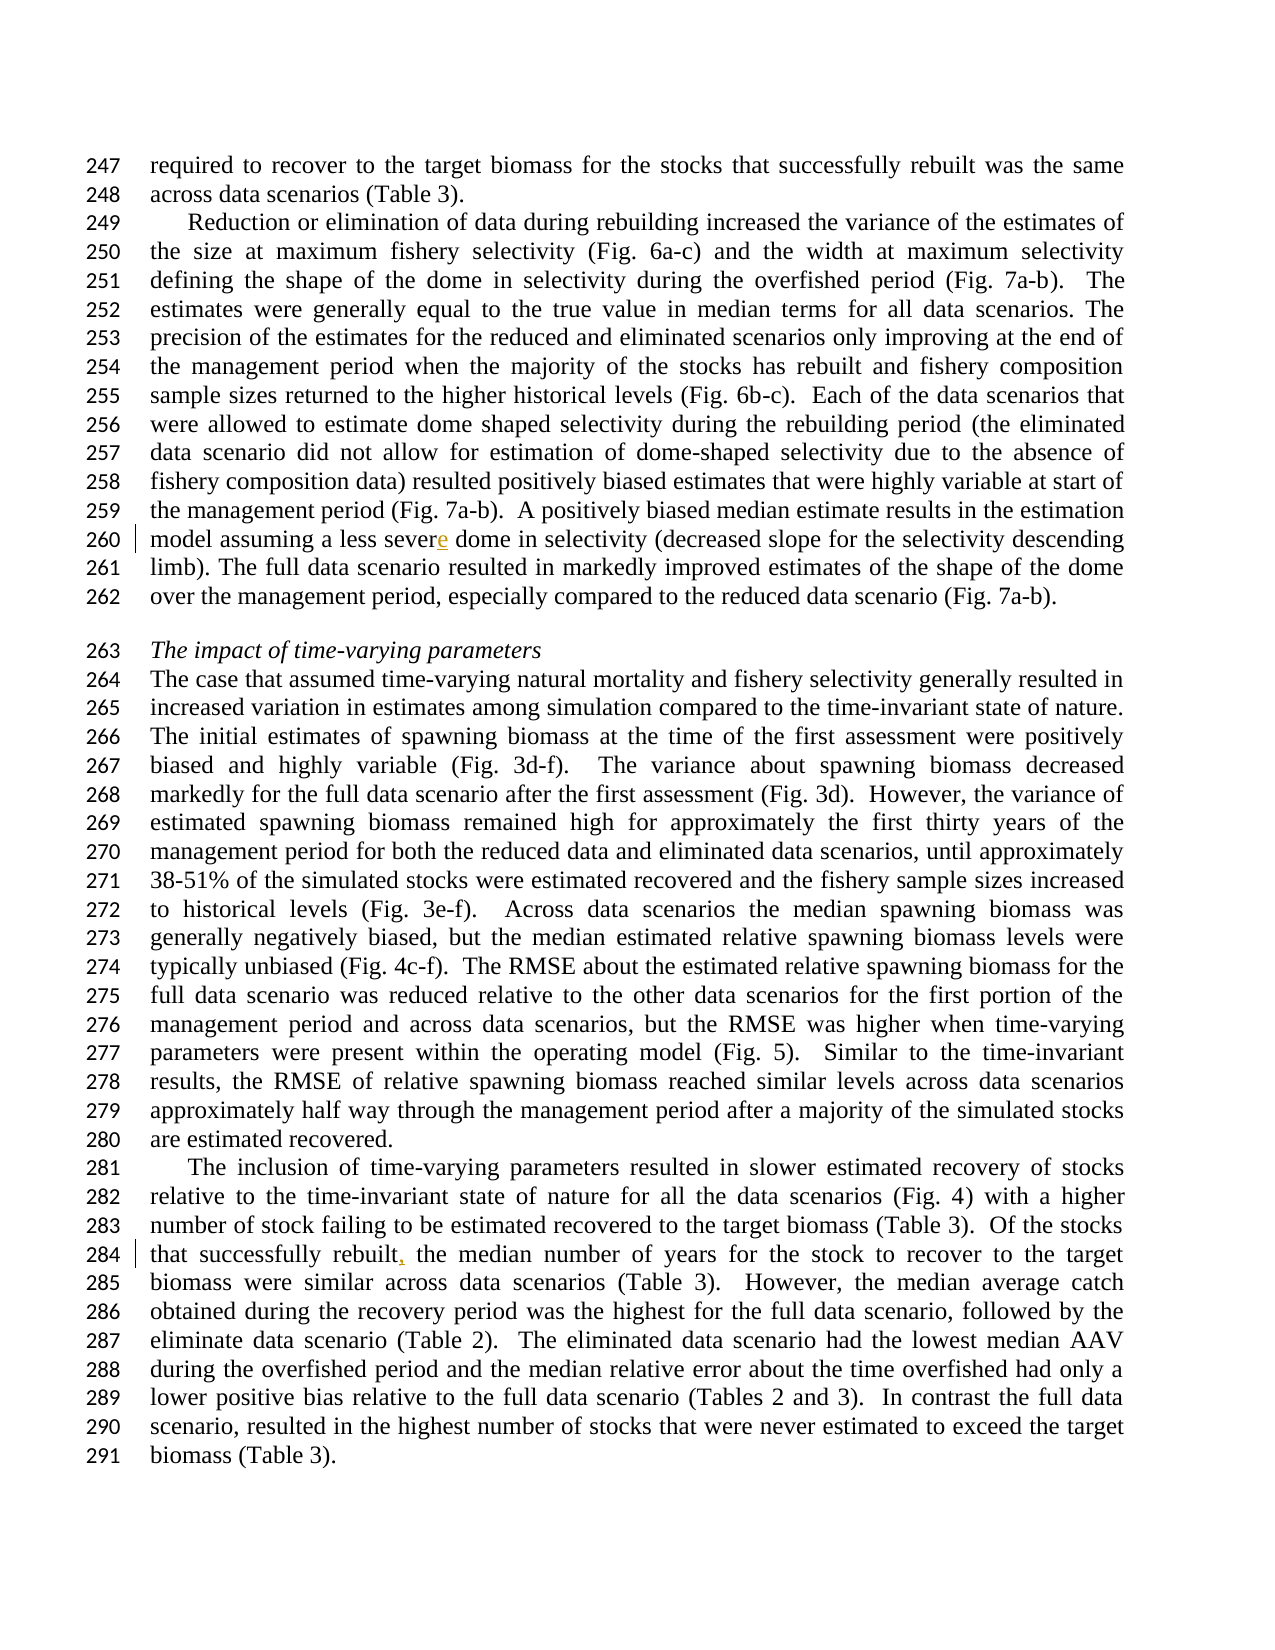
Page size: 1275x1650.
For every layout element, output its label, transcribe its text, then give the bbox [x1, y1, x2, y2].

subtitle The impact of time-varying parameters [150, 635, 1125, 664]
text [150, 150, 1125, 207]
text The case that assumed time-varying natural mortality and fishery selectivity generally resulted in increased variation in estimates among simulation compared to the time-invariant state of nature. The initial estimates of spawning biomass at the time of the first assessment were positively biased and highly variable (Fig. 3d-f). The variance about spawning biomass decreased markedly for the full data scenario after the first assessment (Fig. 3d). However, the variance of estimated spawning biomass remained high for approximately the first thirty years of the management period for both the reduced data and eliminated data scenarios, until approximately 38-51% of the simulated stocks were estimated recovered and the fishery sample sizes increased to historical levels (Fig. 3e-f). Across data scenarios the median spawning biomass was generally negatively biased, but the median estimated relative spawning biomass levels were typically unbiased (Fig. 4c-f). The RMSE about the estimated relative spawning biomass for the full data scenario was reduced relative to the other data scenarios for the first portion of the management period and across data scenarios, but the RMSE was higher when time-varying parameters were present within the operating model (Fig. 5). Similar to the time-invariant results, the RMSE of relative spawning biomass reached similar levels across data scenarios approximately half way through the management period after a majority of the simulated stocks are estimated recovered. [150, 664, 1125, 1152]
text The inclusion of time-varying parameters resulted in slower estimated recovery of stocks relative to the time-invariant state of nature for all the data scenarios (Fig. 4) with a higher number of stock failing to be estimated recovered to the target biomass (Table 3). Of the stocks that successfully rebuilt the median number of years for the stock to recover to the target biomass were similar across data scenarios (Table 3). However, the median average catch obtained during the recovery period was the highest for the full data scenario, followed by the eliminate data scenario (Table 2). The eliminated data scenario had the lowest median AAV during the overfished period and the median relative error about the time overfished had only a lower positive bias relative to the full data scenario (Tables 2 and 3). In contrast the full data scenario, resulted in the highest number of stocks that were never estimated to exceed the target biomass (Table 3). [150, 1152, 1125, 1469]
text Reduction or elimination of data during rebuilding increased the variance of the estimates of the size at maximum fishery selectivity (Fig. 6a-c) and the width at maximum selectivity defining the shape of the dome in selectivity during the overfished period (Fig. 7a-b). The estimates were generally equal to the true value in median terms for all data scenarios. The precision of the estimates for the reduced and eliminated scenarios only improving at the end of the management period when the majority of the stocks has rebuilt and fishery composition sample sizes returned to the higher historical levels (Fig. 6b-c). Each of the data scenarios that were allowed to estimate dome shaped selectivity during the rebuilding period (the eliminated data scenario did not allow for estimation of dome-shaped selectivity due to the absence of fishery composition data) resulted positively biased estimates that were highly variable at start of the management period (Fig. 7a-b). A positively biased median estimate results in the estimation model assuming a less sever dome in selectivity (decreased slope for the selectivity descending limb). The full data scenario resulted in markedly improved estimates of the shape of the dome over the management period, especially compared to the reduced data scenario (Fig. 7a-b). [150, 207, 1125, 610]
